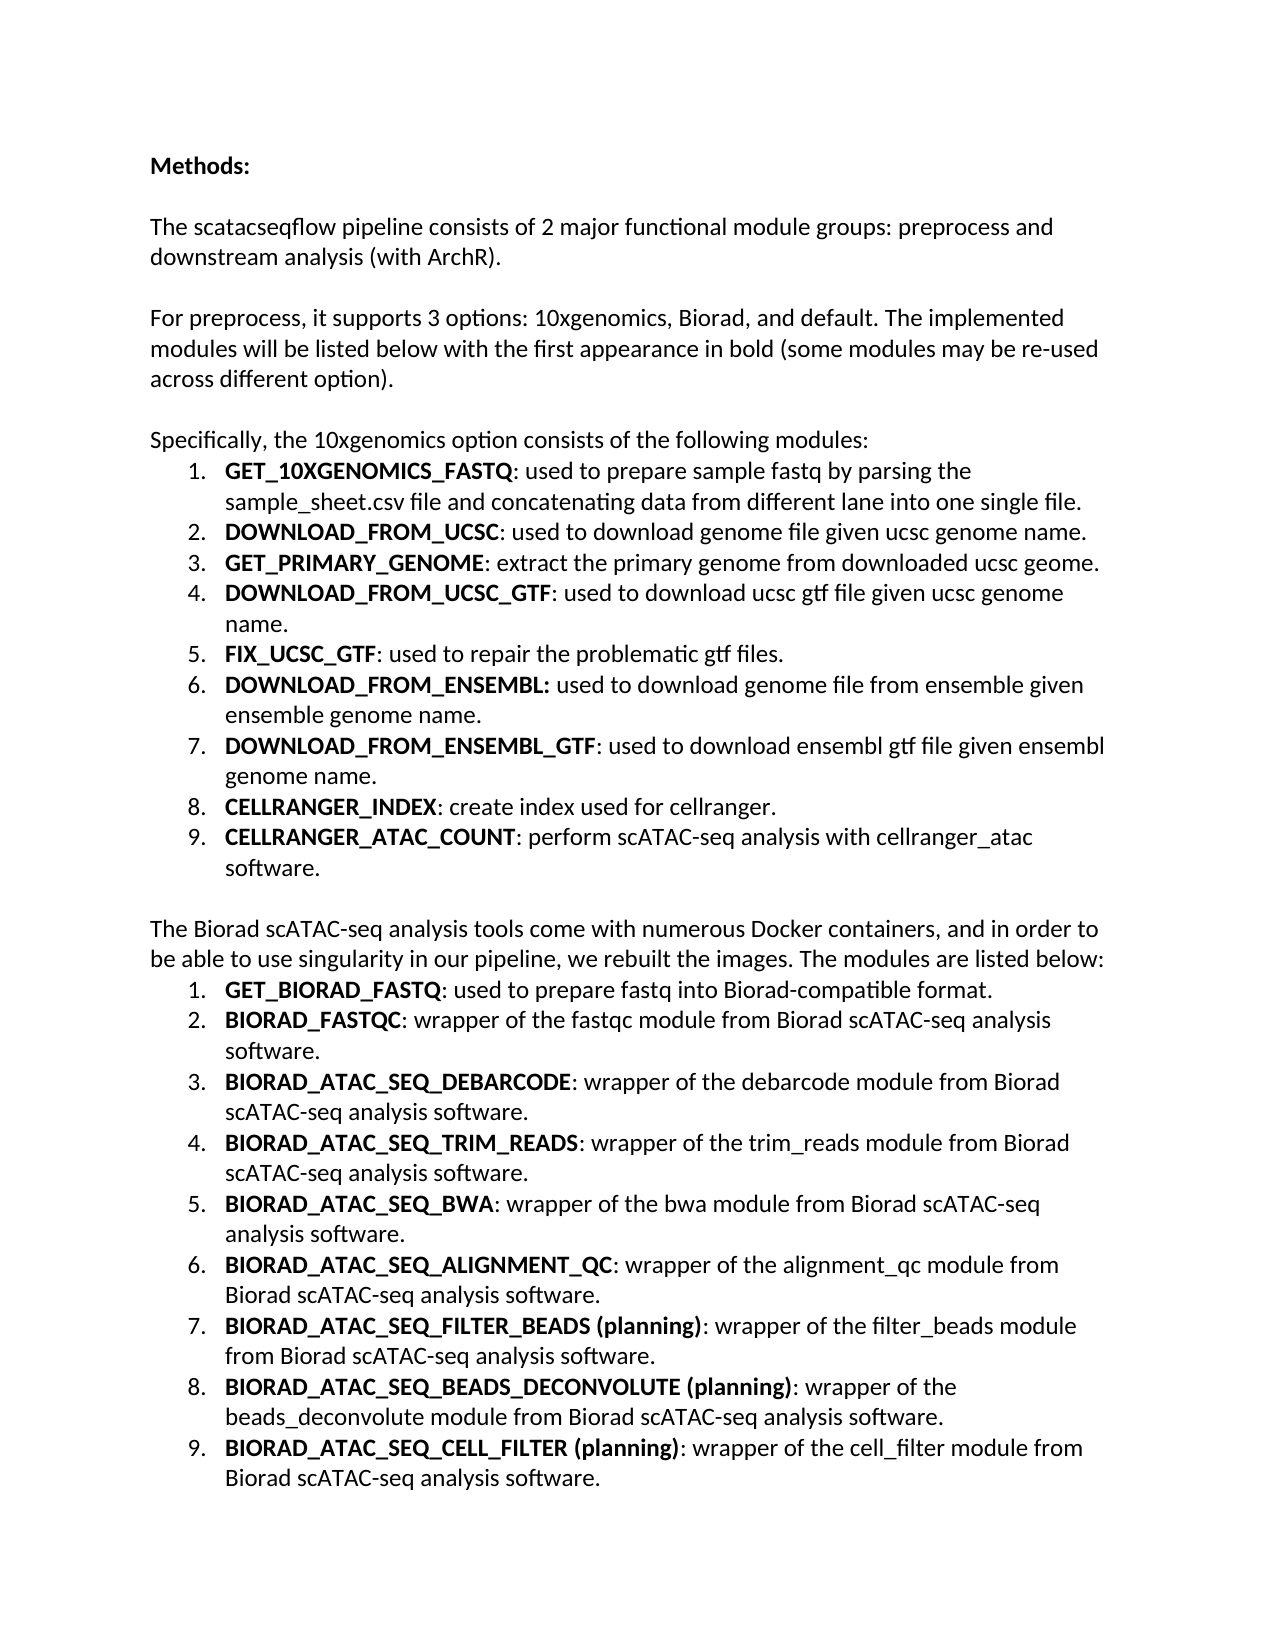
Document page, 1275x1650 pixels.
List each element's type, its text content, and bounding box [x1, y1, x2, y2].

list GET_PRIMARY_GENOME: extract the primary genome from downloaded ucsc geome. [187, 547, 1125, 577]
text For preprocess, it supports 3 options: 10xgenomics, Biorad, and default. The implemented modules will be listed below with the first appearance in bold (some modules may be re-used across different option). [150, 303, 1125, 394]
list BIORAD_ATAC_SEQ_BEADS_DECONVOLUTE (planning): wrapper of the beads_deconvolute module from Biorad scATAC-seq analysis software. [187, 1371, 1125, 1432]
list CELLRANGER_INDEX: create index used for cellranger. [187, 791, 1125, 821]
list DOWNLOAD_FROM_ENSEMBL_GTF: used to download ensembl gtf file given ensembl genome name. [187, 730, 1125, 791]
list BIORAD_ATAC_SEQ_BWA: wrapper of the bwa module from Biorad scATAC-seq analysis software. [187, 1188, 1125, 1249]
list BIORAD_ATAC_SEQ_ALIGNMENT_QC: wrapper of the alignment_qc module from Biorad scATAC-seq analysis software. [187, 1249, 1125, 1310]
list DOWNLOAD_FROM_UCSC: used to download genome file given ucsc genome name. [187, 516, 1125, 547]
text Methods: [150, 150, 1125, 181]
list BIORAD_ATAC_SEQ_CELL_FILTER (planning): wrapper of the cell_filter module from Biorad scATAC-seq analysis software. [187, 1432, 1125, 1493]
text The scatacseqflow pipeline consists of 2 major functional module groups: preprocess and downstream analysis (with ArchR). [150, 211, 1125, 272]
list BIORAD_FASTQC: wrapper of the fastqc module from Biorad scATAC-seq analysis software. [187, 1004, 1125, 1066]
text The Biorad scATAC-seq analysis tools come with numerous Docker containers, and in order to be able to use singularity in our pipeline, we rebuilt the images. The modules are listed below: [150, 913, 1125, 974]
list GET_BIORAD_FASTQ: used to prepare fastq into Biorad-compatible format. [187, 974, 1125, 1004]
list FIX_UCSC_GTF: used to repair the problematic gtf files. [187, 638, 1125, 669]
list CELLRANGER_ATAC_COUNT: perform scATAC-seq analysis with cellranger_atac software. [187, 821, 1125, 882]
list BIORAD_ATAC_SEQ_TRIM_READS: wrapper of the trim_reads module from Biorad scATAC-seq analysis software. [187, 1127, 1125, 1188]
list BIORAD_ATAC_SEQ_DEBARCODE: wrapper of the debarcode module from Biorad scATAC-seq analysis software. [187, 1066, 1125, 1127]
list DOWNLOAD_FROM_ENSEMBL: used to download genome file from ensemble given ensemble genome name. [187, 669, 1125, 730]
list DOWNLOAD_FROM_UCSC_GTF: used to download ucsc gtf file given ucsc genome name. [187, 577, 1125, 638]
list GET_10XGENOMICS_FASTQ: used to prepare sample fastq by parsing the sample_sheet.csv file and concatenating data from different lane into one single file. [187, 455, 1125, 516]
text Specifically, the 10xgenomics option consists of the following modules: [150, 425, 1125, 455]
list BIORAD_ATAC_SEQ_FILTER_BEADS (planning): wrapper of the filter_beads module from Biorad scATAC-seq analysis software. [187, 1310, 1125, 1371]
